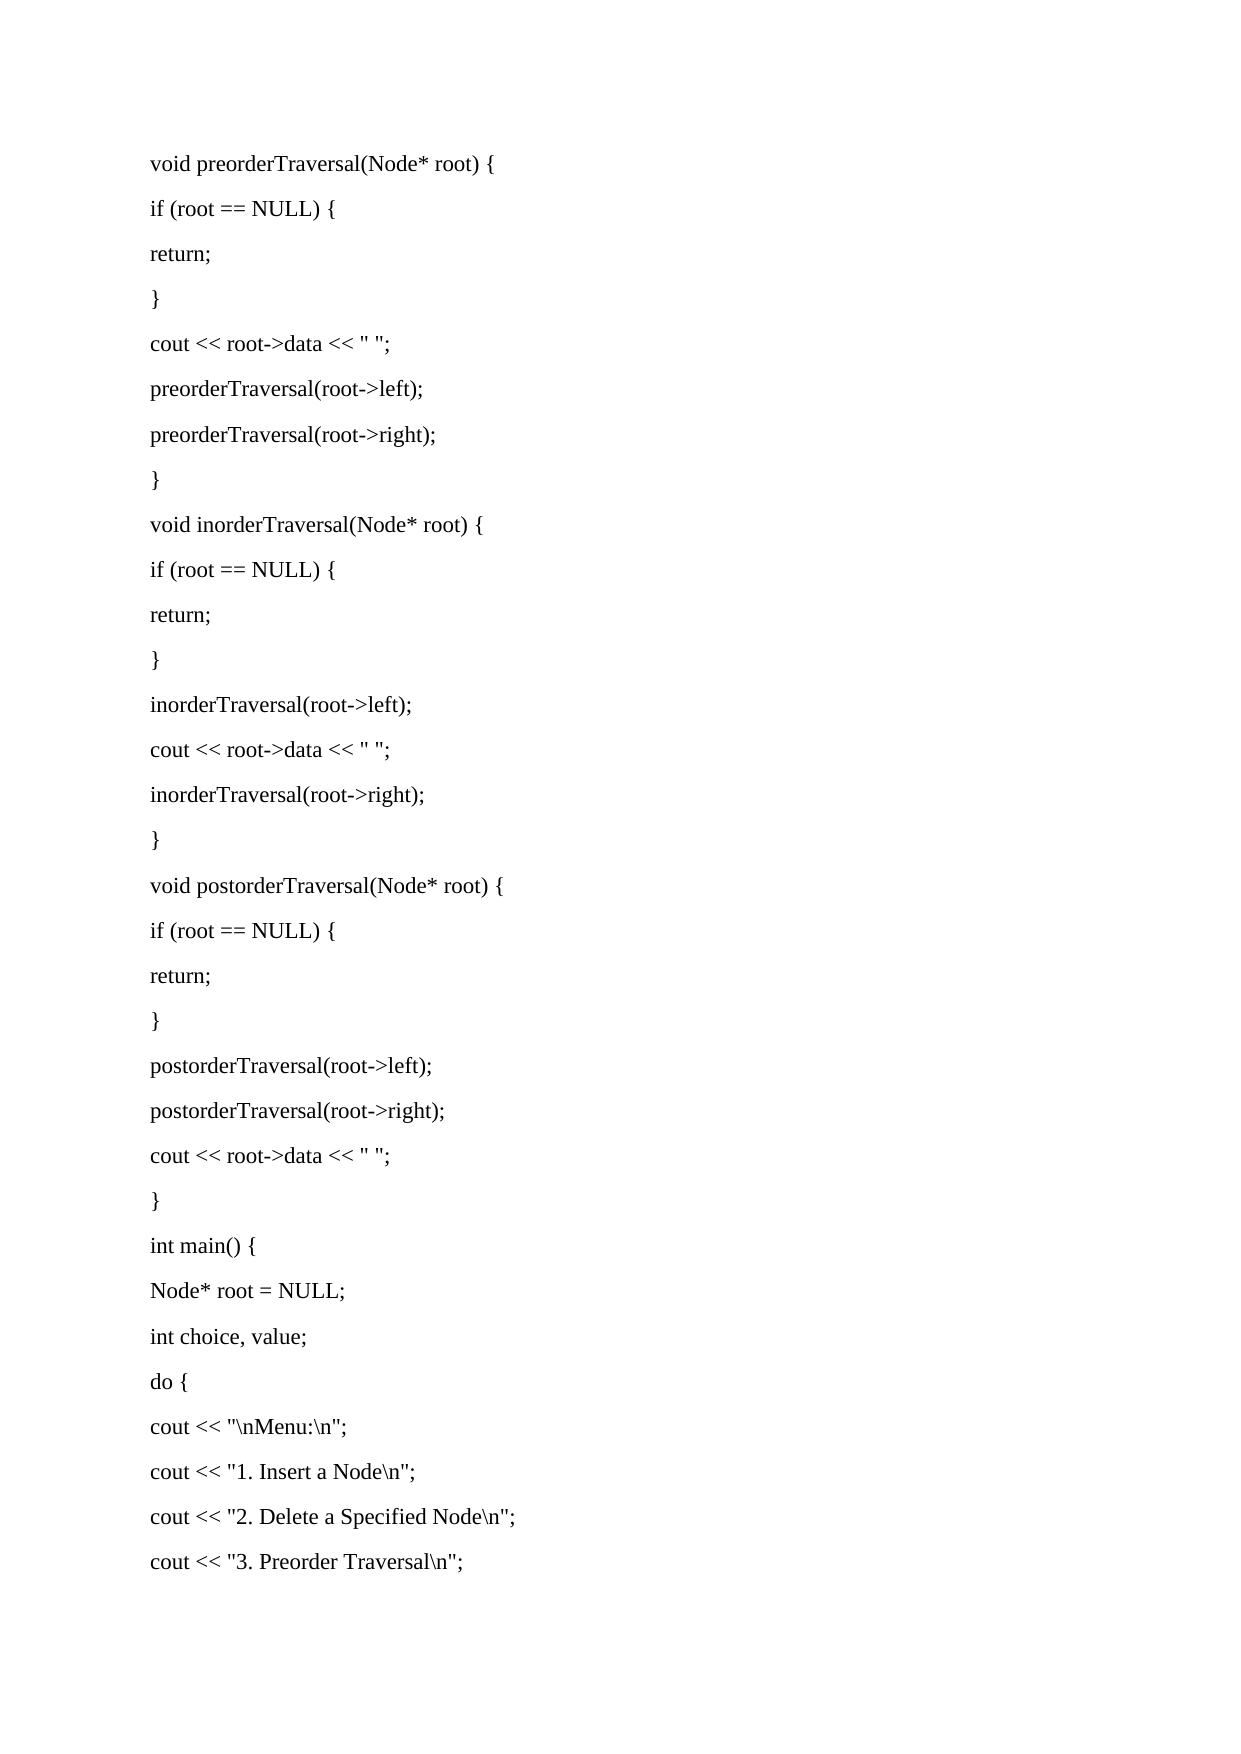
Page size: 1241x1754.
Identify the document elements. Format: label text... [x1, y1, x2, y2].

text } [150, 285, 1090, 312]
text if (root == NULL) { [150, 917, 1090, 943]
text } [150, 1007, 1090, 1033]
text cout << "3. Preorder Traversal\n"; [150, 1548, 1090, 1574]
text cout << root->data << " "; [150, 736, 1090, 763]
text Node* root = NULL; [150, 1278, 1090, 1304]
text void inorderTraversal(Node* root) { [150, 511, 1090, 537]
text void postorderTraversal(Node* root) { [150, 872, 1090, 898]
text return; [150, 601, 1090, 627]
text } [150, 827, 1090, 853]
text cout << root->data << " "; [150, 1142, 1090, 1169]
text } [150, 466, 1090, 492]
text inorderTraversal(root->right); [150, 781, 1090, 808]
text } [150, 646, 1090, 672]
text preorderTraversal(root->right); [150, 421, 1090, 447]
text } [150, 1187, 1090, 1214]
text cout << root->data << " "; [150, 330, 1090, 357]
text if (root == NULL) { [150, 556, 1090, 582]
text return; [150, 240, 1090, 267]
text if (root == NULL) { [150, 195, 1090, 221]
text void preorderTraversal(Node* root) { [150, 150, 1090, 176]
text inorderTraversal(root->left); [150, 691, 1090, 718]
text preorderTraversal(root->left); [150, 376, 1090, 402]
text postorderTraversal(root->left); [150, 1052, 1090, 1078]
text cout << "2. Delete a Specified Node\n"; [150, 1503, 1090, 1529]
text cout << "\nMenu:\n"; [150, 1413, 1090, 1439]
text cout << "1. Insert a Node\n"; [150, 1458, 1090, 1484]
text int main() { [150, 1232, 1090, 1259]
text int choice, value; [150, 1323, 1090, 1349]
text return; [150, 962, 1090, 988]
text postorderTraversal(root->right); [150, 1097, 1090, 1123]
text do { [150, 1368, 1090, 1394]
